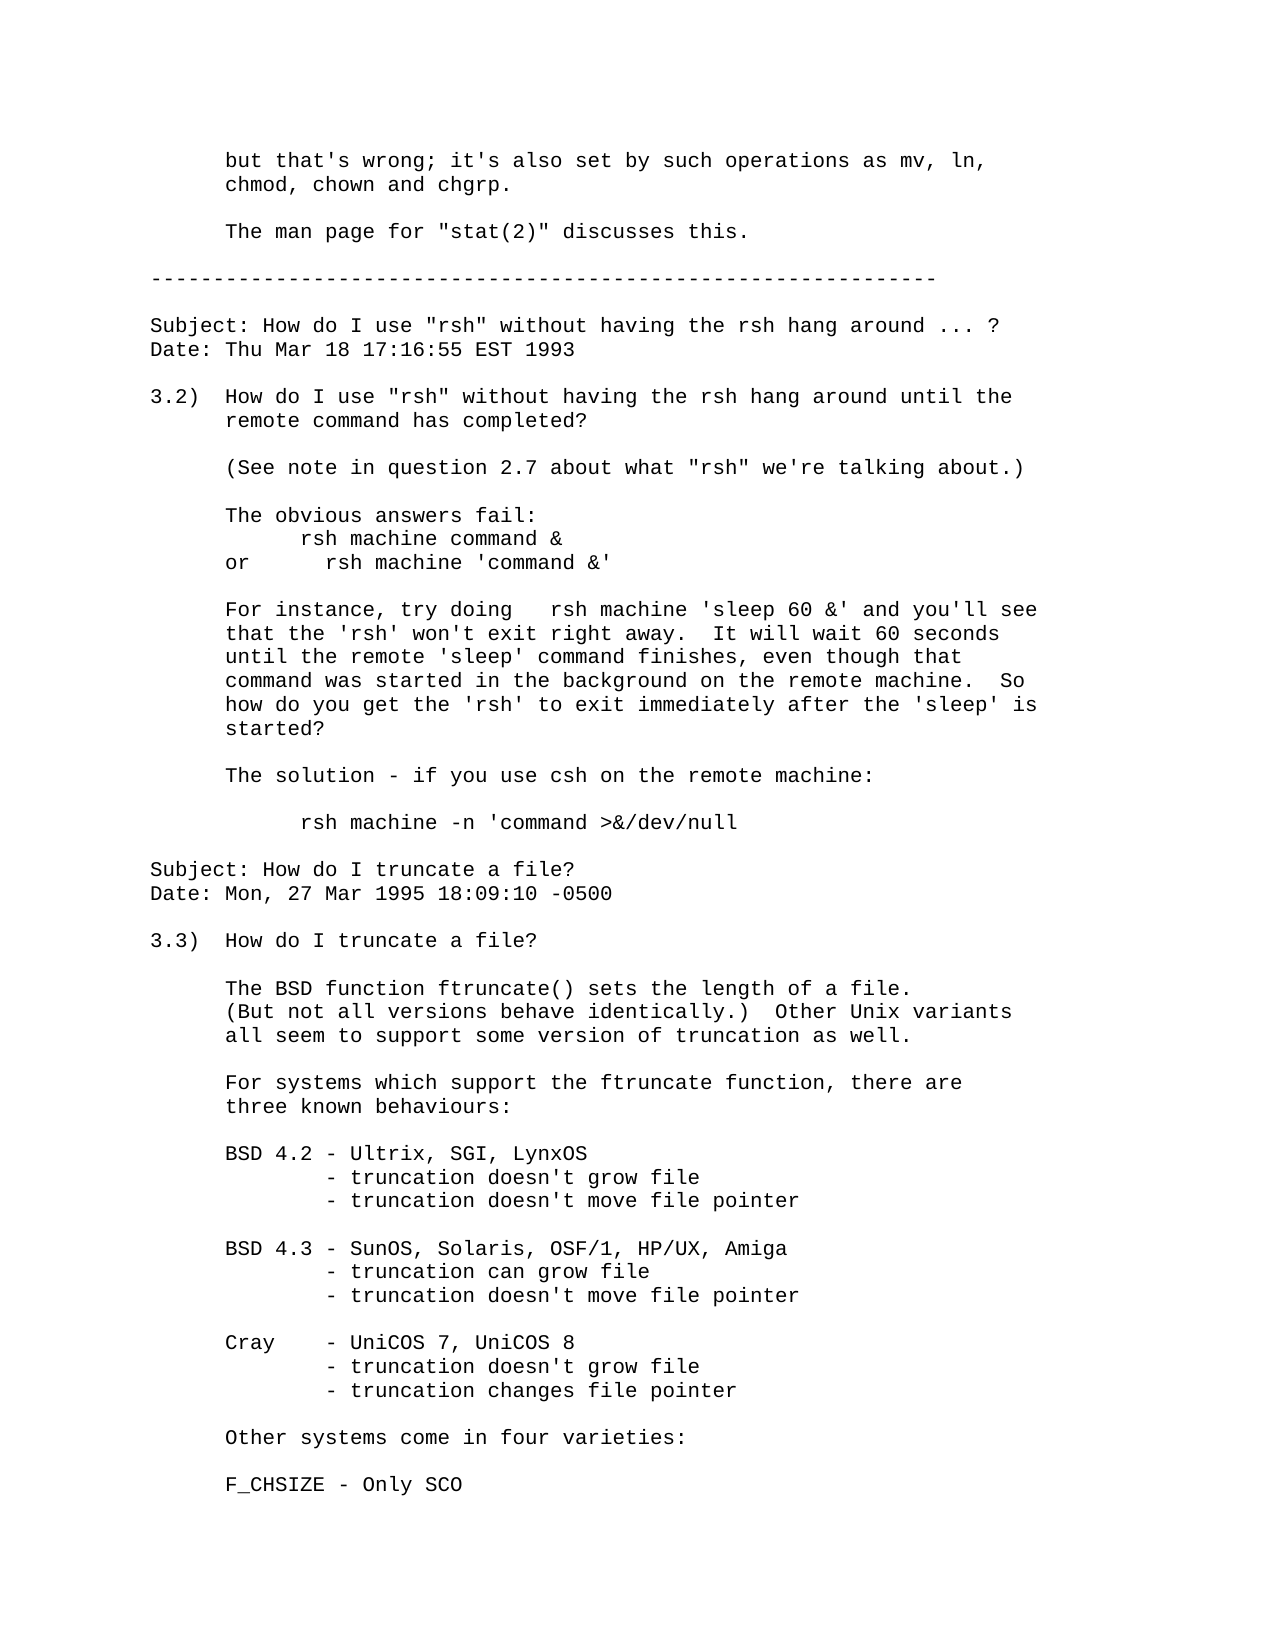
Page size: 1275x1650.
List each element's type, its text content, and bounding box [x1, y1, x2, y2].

text that the 'rsh' won't exit right away. It will wait 60 seconds [150, 623, 1125, 647]
text For instance, try doing rsh machine 'sleep 60 &' and you'll see [150, 599, 1125, 623]
text Subject: How do I truncate a file? [150, 859, 1125, 883]
text how do you get the 'rsh' to exit immediately after the 'sleep' is [150, 694, 1125, 717]
text 3.2) How do I use "rsh" without having the rsh hang around until the [150, 386, 1125, 410]
text (But not all versions behave identically.) Other Unix variants [150, 1001, 1125, 1025]
text 3.3) How do I truncate a file? [150, 930, 1125, 954]
text Cray - UniCOS 7, UniCOS 8 [150, 1332, 1125, 1356]
text The solution - if you use csh on the remote machine: [150, 765, 1125, 788]
text (See note in question 2.7 about what "rsh" we're talking about.) [150, 457, 1125, 481]
text but that's wrong; it's also set by such operations as mv, ln, [150, 150, 1125, 174]
text --------------------------------------------------------------- [150, 268, 1125, 292]
text - truncation doesn't move file pointer [150, 1285, 1125, 1309]
text BSD 4.2 - Ultrix, SGI, LynxOS [150, 1143, 1125, 1167]
text - truncation doesn't grow file [150, 1356, 1125, 1379]
text Date: Thu Mar 18 17:16:55 EST 1993 [150, 339, 1125, 363]
text three known behaviours: [150, 1096, 1125, 1119]
text BSD 4.3 - SunOS, Solaris, OSF/1, HP/UX, Amiga [150, 1238, 1125, 1261]
text F_CHSIZE - Only SCO [150, 1474, 1125, 1498]
text remote command has completed? [150, 410, 1125, 434]
text started? [150, 717, 1125, 741]
text Date: Mon, 27 Mar 1995 18:09:10 -0500 [150, 883, 1125, 907]
text - truncation doesn't move file pointer [150, 1190, 1125, 1214]
text rsh machine command & [150, 528, 1125, 552]
text Subject: How do I use "rsh" without having the rsh hang around ... ? [150, 316, 1125, 339]
text - truncation can grow file [150, 1261, 1125, 1285]
text command was started in the background on the remote machine. So [150, 670, 1125, 694]
text rsh machine -n 'command >&/dev/null [150, 812, 1125, 836]
text until the remote 'sleep' command finishes, even though that [150, 647, 1125, 670]
text The obvious answers fail: [150, 505, 1125, 528]
text all seem to support some version of truncation as well. [150, 1025, 1125, 1048]
text - truncation doesn't grow file [150, 1167, 1125, 1190]
text - truncation changes file pointer [150, 1379, 1125, 1403]
text chmod, chown and chgrp. [150, 174, 1125, 197]
text For systems which support the ftruncate function, there are [150, 1072, 1125, 1096]
text Other systems come in four varieties: [150, 1427, 1125, 1451]
text The BSD function ftruncate() sets the length of a file. [150, 978, 1125, 1001]
text or rsh machine 'command &' [150, 552, 1125, 576]
text The man page for "stat(2)" discusses this. [150, 221, 1125, 244]
